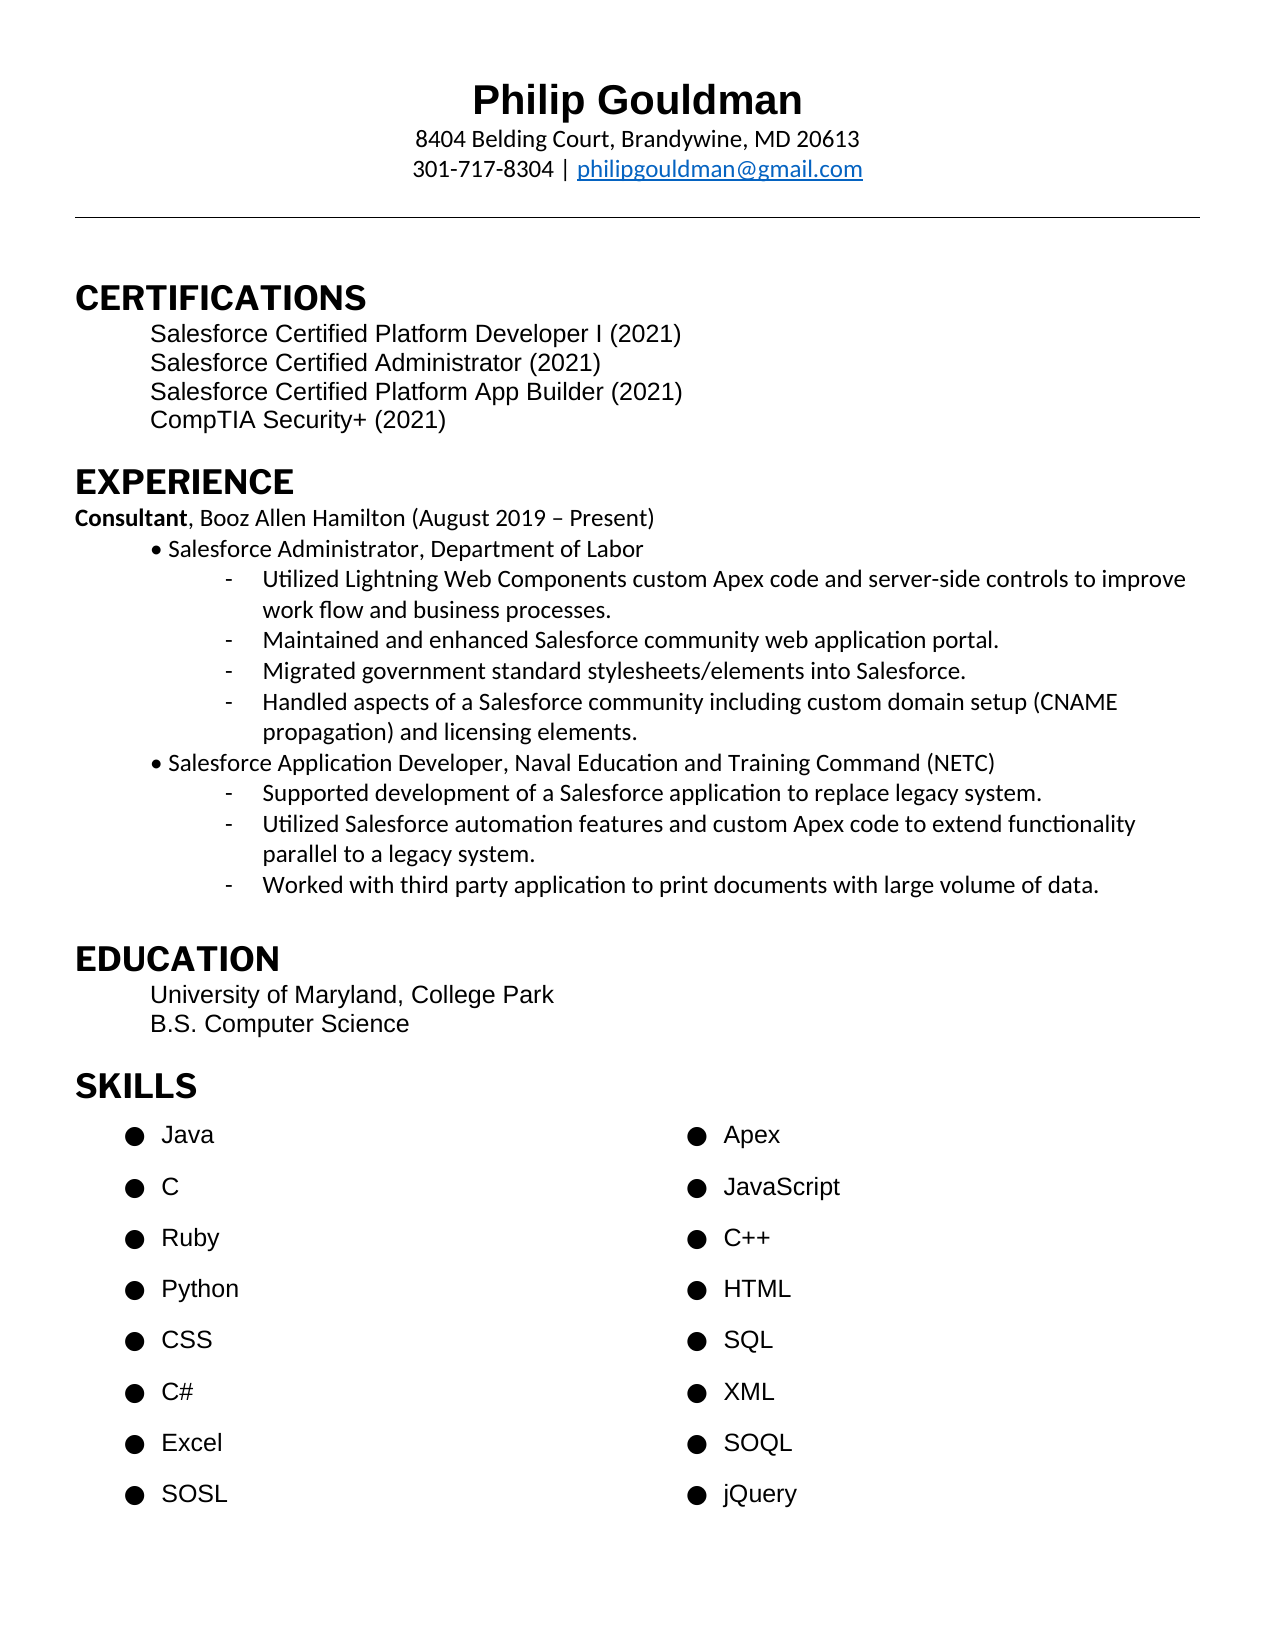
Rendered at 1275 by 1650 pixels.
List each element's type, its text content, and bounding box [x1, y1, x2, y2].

text EXPERIENCE [75, 462, 1200, 502]
table_cell C++ [637, 1209, 1199, 1261]
text University of Maryland, College Park [75, 980, 1200, 1009]
table_cell jQuery [637, 1466, 1199, 1517]
text Salesforce Certified Platform Developer I (2021) [75, 319, 1200, 348]
text • Salesforce Application Developer, Naval Education and Training Command (NETC) [150, 747, 1200, 777]
list Migrated government standard stylesheets/elements into Salesforce. [225, 655, 1200, 686]
table_cell CSS [75, 1312, 637, 1363]
table_header Apex [637, 1107, 1199, 1158]
text CompTIA Security+ (2021) [75, 405, 1200, 434]
table_cell C# [75, 1363, 637, 1414]
list Utilized Lightning Web Components custom Apex code and server-side controls to improve work flow and business processes. [225, 563, 1200, 624]
text B.S. Computer Science [75, 1009, 1200, 1038]
table_cell JavaScript [637, 1158, 1199, 1209]
text Consultant, Booz Allen Hamilton (August 2019 – Present) [75, 502, 1200, 533]
list Maintained and enhanced Salesforce community web application portal. [225, 624, 1200, 655]
list Worked with third party application to print documents with large volume of data. [225, 869, 1200, 899]
list Supported development of a Salesforce application to replace legacy system. [225, 777, 1200, 808]
table_cell SOQL [637, 1414, 1199, 1466]
text 301-717-8304 | philipgouldman@gmail.com [75, 153, 1200, 184]
table_cell Excel [75, 1414, 637, 1466]
table_cell SOSL [75, 1466, 637, 1517]
table_header Java [75, 1107, 637, 1158]
table_cell Python [75, 1261, 637, 1312]
list Handled aspects of a Salesforce community including custom domain setup (CNAME propagation) and licensing elements. [225, 686, 1200, 747]
text Philip Gouldman [75, 75, 1200, 123]
table_cell C [75, 1158, 637, 1209]
text 8404 Belding Court, Brandywine, MD 20613 [75, 123, 1200, 153]
table_cell Ruby [75, 1209, 637, 1261]
table_cell HTML [637, 1261, 1199, 1312]
text • Salesforce Administrator, Department of Labor [150, 533, 1200, 563]
text Salesforce Certified Platform App Builder (2021) [75, 377, 1200, 405]
text SKILLS [75, 1066, 1200, 1107]
text Salesforce Certified Administrator (2021) [75, 348, 1200, 377]
text CERTIFICATIONS [75, 279, 1200, 319]
table_cell XML [637, 1363, 1199, 1414]
list Utilized Salesforce automation features and custom Apex code to extend functionality parallel to a legacy system. [225, 808, 1200, 869]
text EDUCATION [75, 940, 1200, 980]
table_cell SQL [637, 1312, 1199, 1363]
